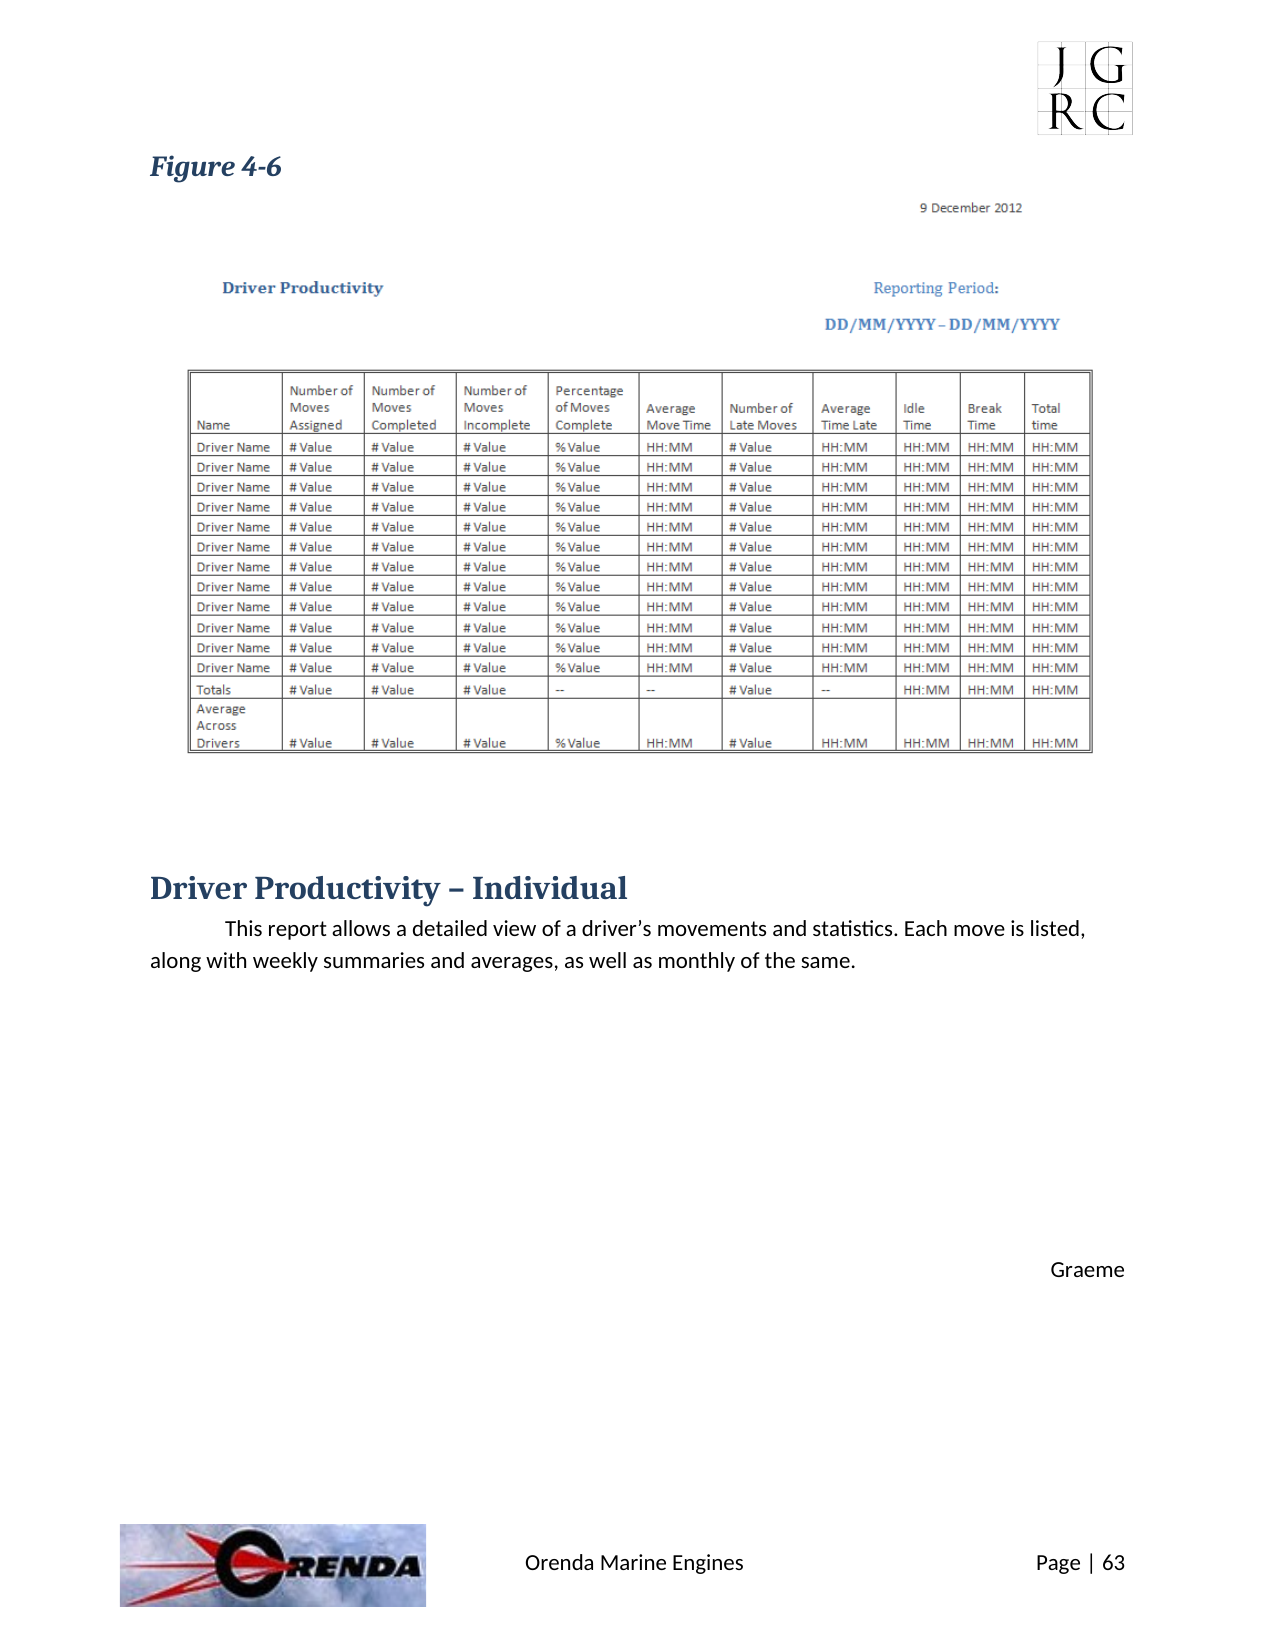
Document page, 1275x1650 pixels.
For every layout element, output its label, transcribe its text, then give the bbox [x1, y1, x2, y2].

text This report allows a detailed view of a driver’s movements and statistics. Each move is listed, along with weekly summaries and averages, as well as monthly of the same. [150, 914, 1125, 974]
subtitle Figure 4-6 [150, 150, 1125, 183]
picture [1035, 41, 1134, 137]
picture [150, 188, 1125, 792]
subtitle Driver Productivity – Individual [150, 870, 1125, 908]
